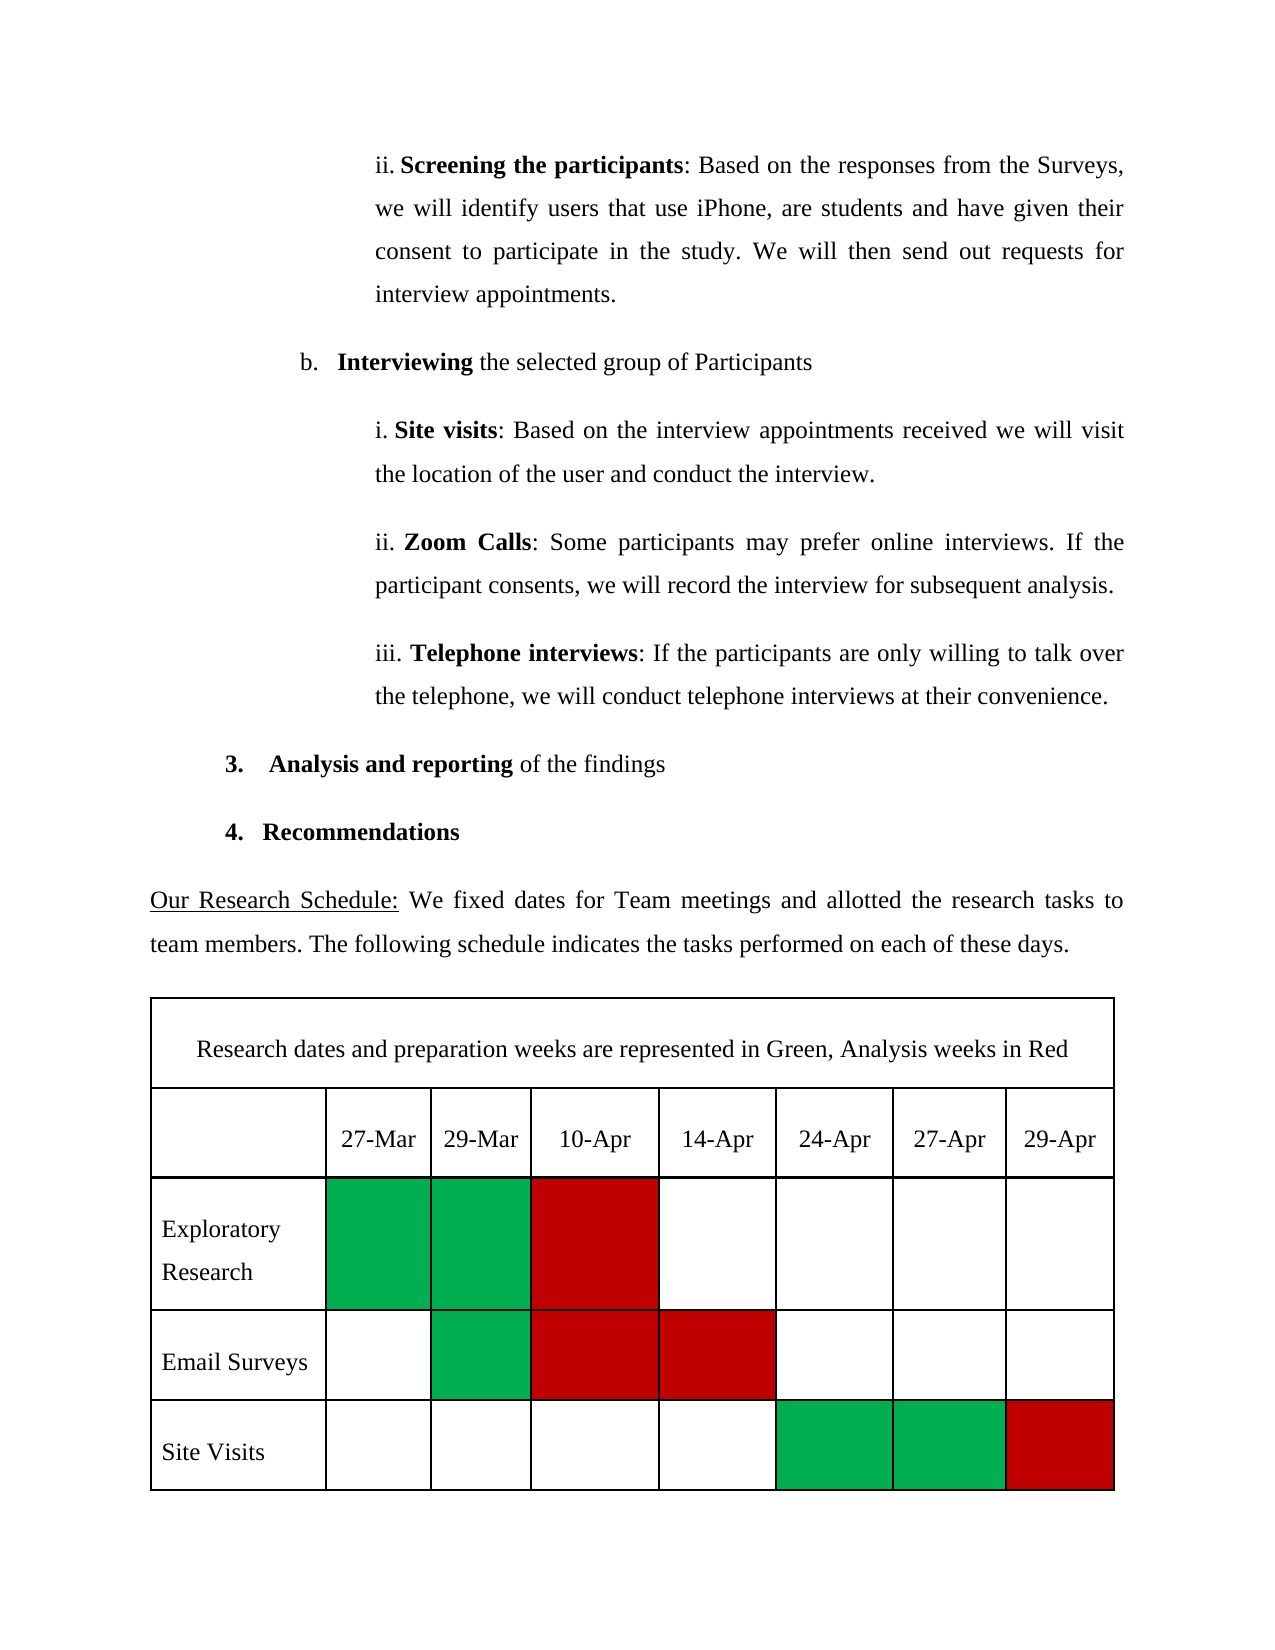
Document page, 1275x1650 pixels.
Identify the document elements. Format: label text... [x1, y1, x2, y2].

table_cell [894, 1401, 1005, 1489]
table_cell 29-Apr [1007, 1089, 1113, 1176]
table_cell [894, 1179, 1005, 1309]
table_cell [532, 1179, 658, 1309]
table_cell 14-Apr [660, 1089, 775, 1176]
table_cell [1007, 1401, 1113, 1489]
table_cell [327, 1179, 430, 1309]
table_cell [777, 1401, 892, 1489]
table_cell 24-Apr [777, 1089, 892, 1176]
table_cell 29-Mar [432, 1089, 530, 1176]
table_cell [660, 1179, 775, 1309]
table_cell [432, 1311, 530, 1399]
text ii. Screening the participants: Based on the responses from the Surveys, we will identify users that use iPhone, are students and have given their consent to participate in the study. We will then send out requests for interview appointments. [375, 150, 1125, 308]
table_cell [532, 1311, 658, 1399]
table_cell [327, 1401, 430, 1489]
text 4. Recommendations [225, 817, 1125, 846]
table_cell 10-Apr [532, 1089, 658, 1176]
table_cell [660, 1311, 775, 1399]
table_cell 27-Apr [894, 1089, 1005, 1176]
table_cell Site Visits [152, 1401, 325, 1489]
table_cell 27-Mar [327, 1089, 430, 1176]
table_cell [152, 1089, 325, 1176]
table_cell [894, 1311, 1005, 1399]
table_cell Exploratory Research [152, 1179, 325, 1309]
text iii. Telephone interviews: If the participants are only willing to talk over the telephone, we will conduct telephone interviews at their convenience. [375, 638, 1125, 710]
table_cell [432, 1179, 530, 1309]
text 3. Analysis and reporting of the findings [225, 749, 1125, 778]
text Our Research Schedule: We fixed dates for Team meetings and allotted the research tasks to team members. The following schedule indicates the tasks performed on each of these days. [150, 886, 1125, 957]
text ii. Zoom Calls: Some participants may prefer online interviews. If the participant consents, we will record the interview for subsequent analysis. [375, 527, 1125, 599]
table_cell [1007, 1179, 1113, 1309]
table_cell [1007, 1311, 1113, 1399]
table_cell [777, 1311, 892, 1399]
table_cell [432, 1401, 530, 1489]
table_cell [777, 1179, 892, 1309]
table_cell Email Surveys [152, 1311, 325, 1399]
text i. Site visits: Based on the interview appointments received we will visit the location of the user and conduct the interview. [375, 416, 1125, 487]
table_cell [660, 1401, 775, 1489]
text b. Interviewing the selected group of Participants [225, 347, 1125, 376]
table_cell [327, 1311, 430, 1399]
table_header Research dates and preparation weeks are represented in Green, Analysis weeks in Red [152, 999, 1113, 1087]
table_cell [532, 1401, 658, 1489]
